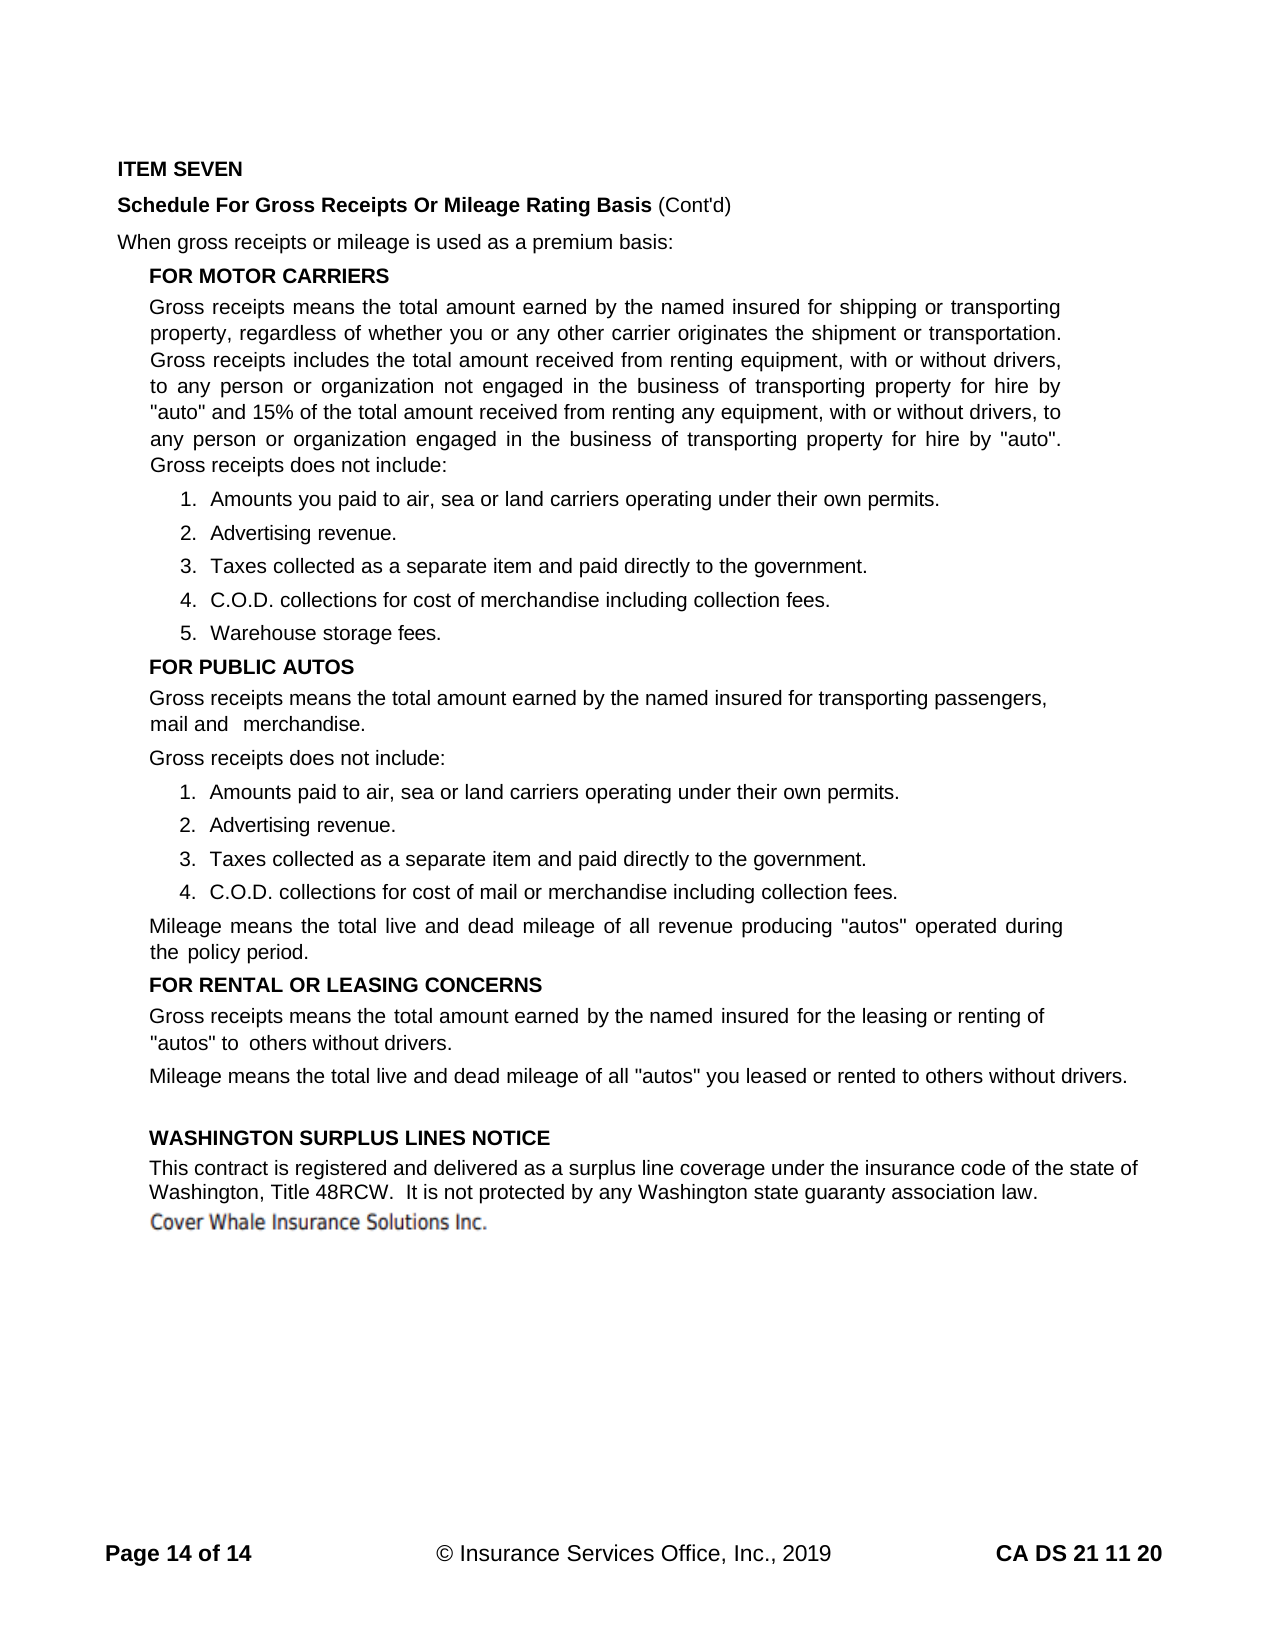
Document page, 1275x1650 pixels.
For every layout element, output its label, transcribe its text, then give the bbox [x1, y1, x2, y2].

text Mileage means the total live and dead mileage of all "autos" you leased or rented to others without drivers. [149, 1064, 1162, 1088]
text Mileage means the total live and dead mileage of all revenue producing "autos" operated during the policy period. [149, 913, 1090, 964]
list C.O.D. collections for cost of mail or merchandise including collection fees. [179, 880, 1162, 904]
list Advertising revenue. [179, 813, 1162, 837]
list Amounts paid to air, sea or land carriers operating under their own permits. [179, 779, 1162, 803]
subtitle Schedule For Gross Receipts Or Mileage Rating Basis (Cont'd) [117, 193, 1162, 217]
list Taxes collected as a separate item and paid directly to the government. [179, 847, 1162, 871]
picture [148, 1210, 493, 1238]
text Gross receipts means the total amount earned by the named insured for shipping or transporting property, regardless of whether you or any other carrier originates the shipment or transportation. Gross receipts includes the total amount received from renting equipment, with or without drivers, to any person or organization not engaged in the business of transporting property for hire by "auto" and 15% of the total amount received from renting any equipment, with or without drivers, to any person or organization engaged in the business of transporting property for hire by "auto". Gross receipts does not include: [149, 295, 1063, 477]
list Advertising revenue. [180, 520, 1162, 544]
subtitle ITEM SEVEN [117, 157, 1162, 181]
list Amounts you paid to air, sea or land carriers operating under their own permits. [180, 487, 1162, 511]
subtitle This contract is registered and delivered as a surplus line coverage under the insurance code of the state of Washington, Title 48RCW. It is not protected by any Washington state guaranty association law. [149, 1156, 1162, 1204]
subtitle WASHINGTON SURPLUS LINES NOTICE [149, 1125, 1162, 1149]
text Gross receipts means the total amount earned by the named insured for the leasing or renting of "autos" to others without drivers. [149, 1004, 1090, 1054]
list C.O.D. collections for cost of merchandise including collection fees. [180, 587, 1162, 611]
subtitle FOR RENTAL OR LEASING CONCERNS [149, 973, 1162, 997]
subtitle FOR PUBLIC AUTOS [149, 655, 1162, 679]
text Gross receipts means the total amount earned by the named insured for transporting passengers, mail and merchandise. [149, 686, 1090, 736]
subtitle When gross receipts or mileage is used as a premium basis: [117, 230, 1162, 254]
list Warehouse storage fees. [180, 621, 1162, 645]
text Gross receipts does not include: [149, 746, 1162, 770]
subtitle FOR MOTOR CARRIERS [149, 263, 1162, 287]
list Taxes collected as a separate item and paid directly to the government. [180, 554, 1162, 578]
